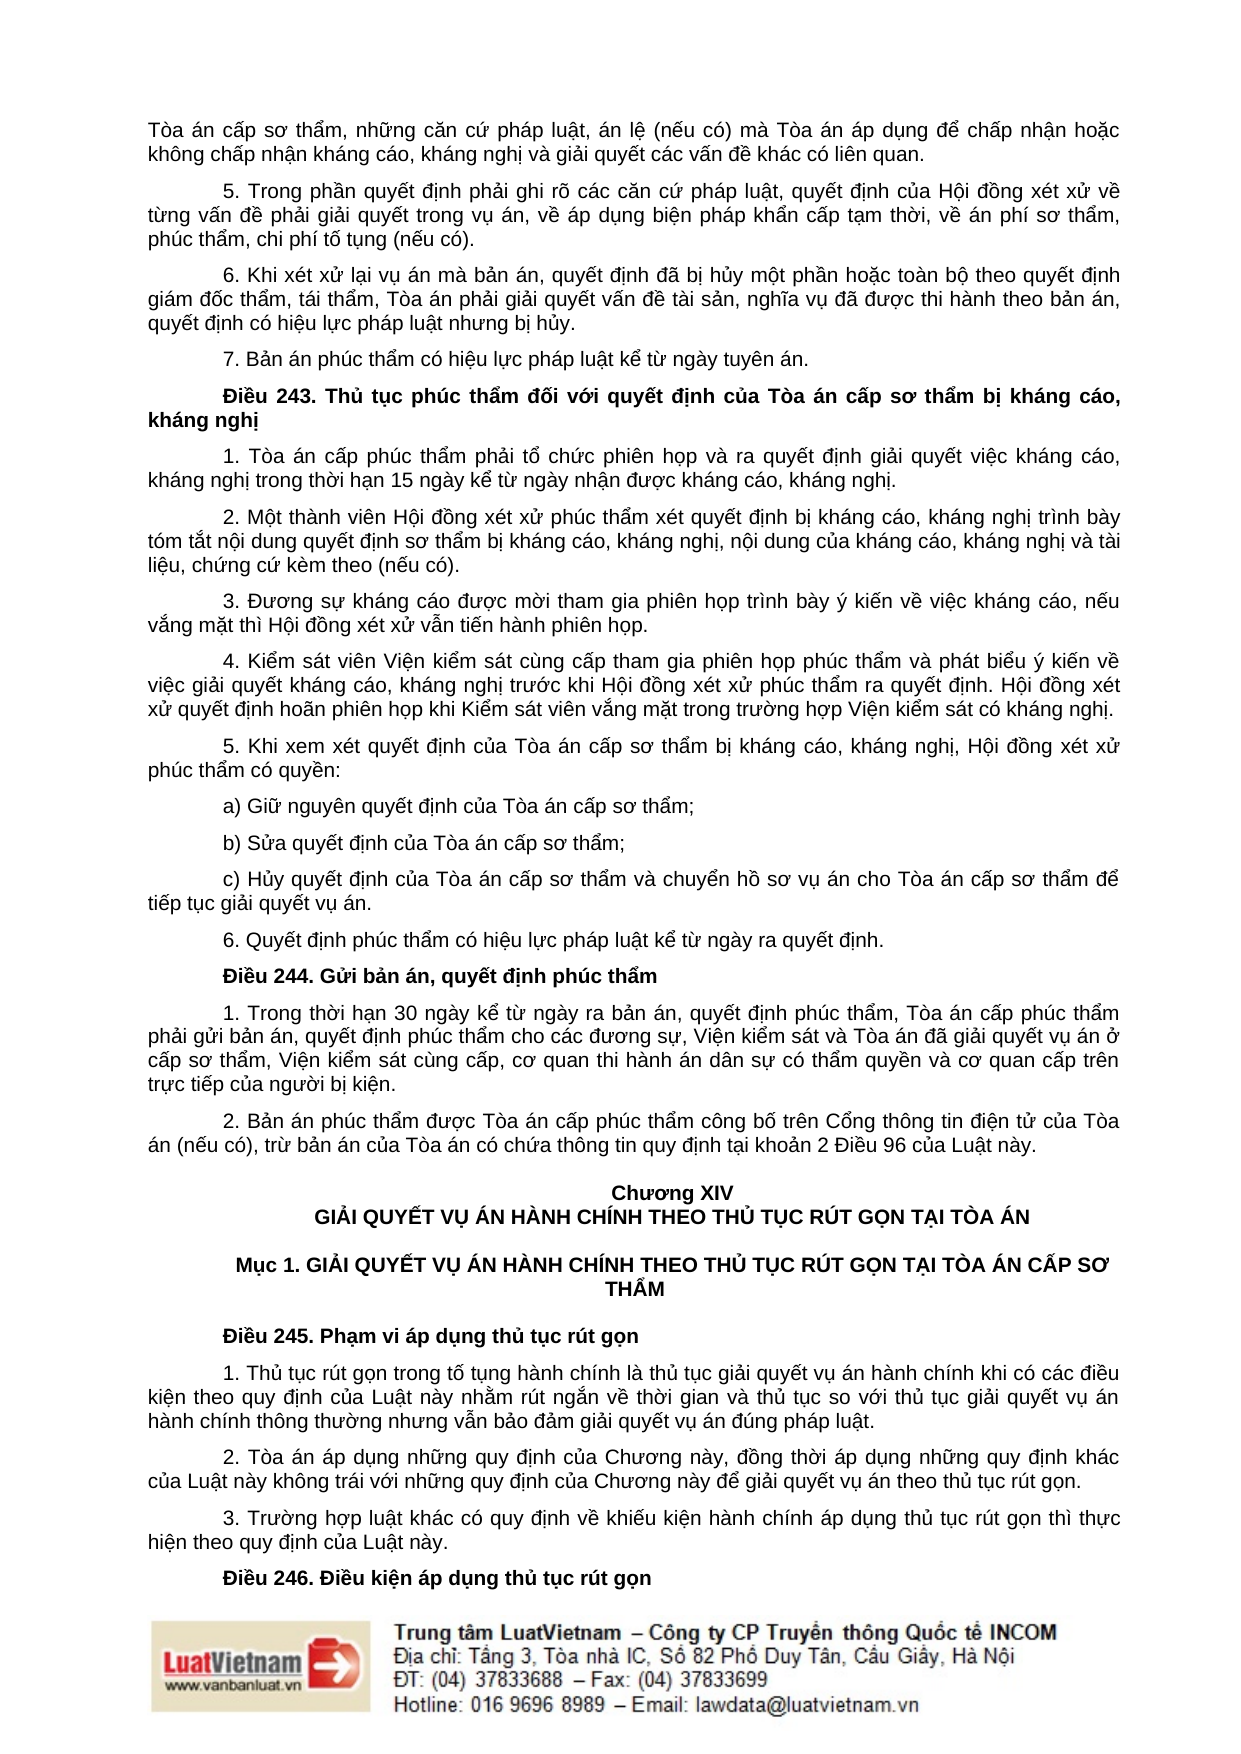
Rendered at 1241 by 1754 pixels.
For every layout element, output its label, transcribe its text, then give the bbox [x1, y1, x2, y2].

text Điều 245. Phạm vi áp dụng thủ tục rút gọn [148, 1324, 1122, 1348]
text 2. Bản án phúc thẩm được Tòa án cấp phúc thẩm công bố trên Cổng thông tin điện tử của Tòa án (nếu có), trừ bản án của Tòa án có chứa thông tin quy định tại khoản 2 Điều 96 của Luật này. [148, 1109, 1122, 1157]
text 4. Kiểm sát viên Viện kiểm sát cùng cấp tham gia phiên họp phúc thẩm và phát biểu ý kiến về việc giải quyết kháng cáo, kháng nghị trước khi Hội đồng xét xử phúc thẩm ra quyết định. Hội đồng xét xử quyết định hoãn phiên họp khi Kiểm sát viên vắng mặt trong trường hợp Viện kiểm sát có kháng nghị. [148, 649, 1122, 721]
text Điều 244. Gửi bản án, quyết định phúc thẩm [148, 964, 1122, 988]
text 6. Quyết định phúc thẩm có hiệu lực pháp luật kể từ ngày ra quyết định. [148, 927, 1122, 951]
text 6. Khi xét xử lại vụ án mà bản án, quyết định đã bị hủy một phần hoặc toàn bộ theo quyết định giám đốc thẩm, tái thẩm, Tòa án phải giải quyết vấn đề tài sản, nghĩa vụ đã được thi hành theo bản án, quyết định có hiệu lực pháp luật nhưng bị hủy. [148, 263, 1122, 335]
text c) Hủy quyết định của Tòa án cấp sơ thẩm và chuyển hồ sơ vụ án cho Tòa án cấp sơ thẩm để tiếp tục giải quyết vụ án. [148, 867, 1122, 915]
text a) Giữ nguyên quyết định của Tòa án cấp sơ thẩm; [148, 794, 1122, 818]
text Mục 1. GIẢI QUYẾT VỤ ÁN HÀNH CHÍNH THEO THỦ TỤC RÚT GỌN TẠI TÒA ÁN CẤP SƠ THẨM [148, 1252, 1122, 1300]
text 3. Đương sự kháng cáo được mời tham gia phiên họp trình bày ý kiến về việc kháng cáo, nếu vắng mặt thì Hội đồng xét xử vẫn tiến hành phiên họp. [148, 589, 1122, 637]
text 1. Trong thời hạn 30 ngày kể từ ngày ra bản án, quyết định phúc thẩm, Tòa án cấp phúc thẩm phải gửi bản án, quyết định phúc thẩm cho các đương sự, Viện kiểm sát và Tòa án đã giải quyết vụ án ở cấp sơ thẩm, Viện kiểm sát cùng cấp, cơ quan thi hành án dân sự có thẩm quyền và cơ quan cấp trên trực tiếp của người bị kiện. [148, 1000, 1122, 1096]
text 5. Trong phần quyết định phải ghi rõ các căn cứ pháp luật, quyết định của Hội đồng xét xử về từng vấn đề phải giải quyết trong vụ án, về áp dụng biện pháp khẩn cấp tạm thời, về án phí sơ thẩm, phúc thẩm, chi phí tố tụng (nếu có). [148, 178, 1122, 250]
text 7. Bản án phúc thẩm có hiệu lực pháp luật kể từ ngày tuyên án. [148, 347, 1122, 371]
text 1. Thủ tục rút gọn trong tố tụng hành chính là thủ tục giải quyết vụ án hành chính khi có các điều kiện theo quy định của Luật này nhằm rút ngắn về thời gian và thủ tục so với thủ tục giải quyết vụ án hành chính thông thường nhưng vẫn bảo đảm giải quyết vụ án đúng pháp luật. [148, 1361, 1122, 1433]
text 1. Tòa án cấp phúc thẩm phải tổ chức phiên họp và ra quyết định giải quyết việc kháng cáo, kháng nghị trong thời hạn 15 ngày kể từ ngày nhận được kháng cáo, kháng nghị. [148, 444, 1122, 492]
text 2. Một thành viên Hội đồng xét xử phúc thẩm xét quyết định bị kháng cáo, kháng nghị trình bày tóm tắt nội dung quyết định sơ thẩm bị kháng cáo, kháng nghị, nội dung của kháng cáo, kháng nghị và tài liệu, chứng cứ kèm theo (nếu có). [148, 504, 1122, 576]
text 2. Tòa án áp dụng những quy định của Chương này, đồng thời áp dụng những quy định khác của Luật này không trái với những quy định của Chương này để giải quyết vụ án theo thủ tục rút gọn. [148, 1445, 1122, 1493]
picture [147, 1615, 1087, 1731]
text b) Sửa quyết định của Tòa án cấp sơ thẩm; [148, 831, 1122, 854]
text 5. Khi xem xét quyết định của Tòa án cấp sơ thẩm bị kháng cáo, kháng nghị, Hội đồng xét xử phúc thẩm có quyền: [148, 734, 1122, 782]
text GIẢI QUYẾT VỤ ÁN HÀNH CHÍNH THEO THỦ TỤC RÚT GỌN TẠI TÒA ÁN [148, 1204, 1122, 1228]
subtitle Điều 243. Thủ tục phúc thẩm đối với quyết định của Tòa án cấp sơ thẩm bị kháng cáo, kháng nghị [148, 384, 1122, 432]
text 3. Trường hợp luật khác có quy định về khiếu kiện hành chính áp dụng thủ tục rút gọn thì thực hiện theo quy định của Luật này. [148, 1506, 1122, 1553]
text Điều 246. Điều kiện áp dụng thủ tục rút gọn [148, 1566, 1122, 1590]
text Chương XIV [148, 1181, 1122, 1204]
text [148, 118, 1122, 166]
